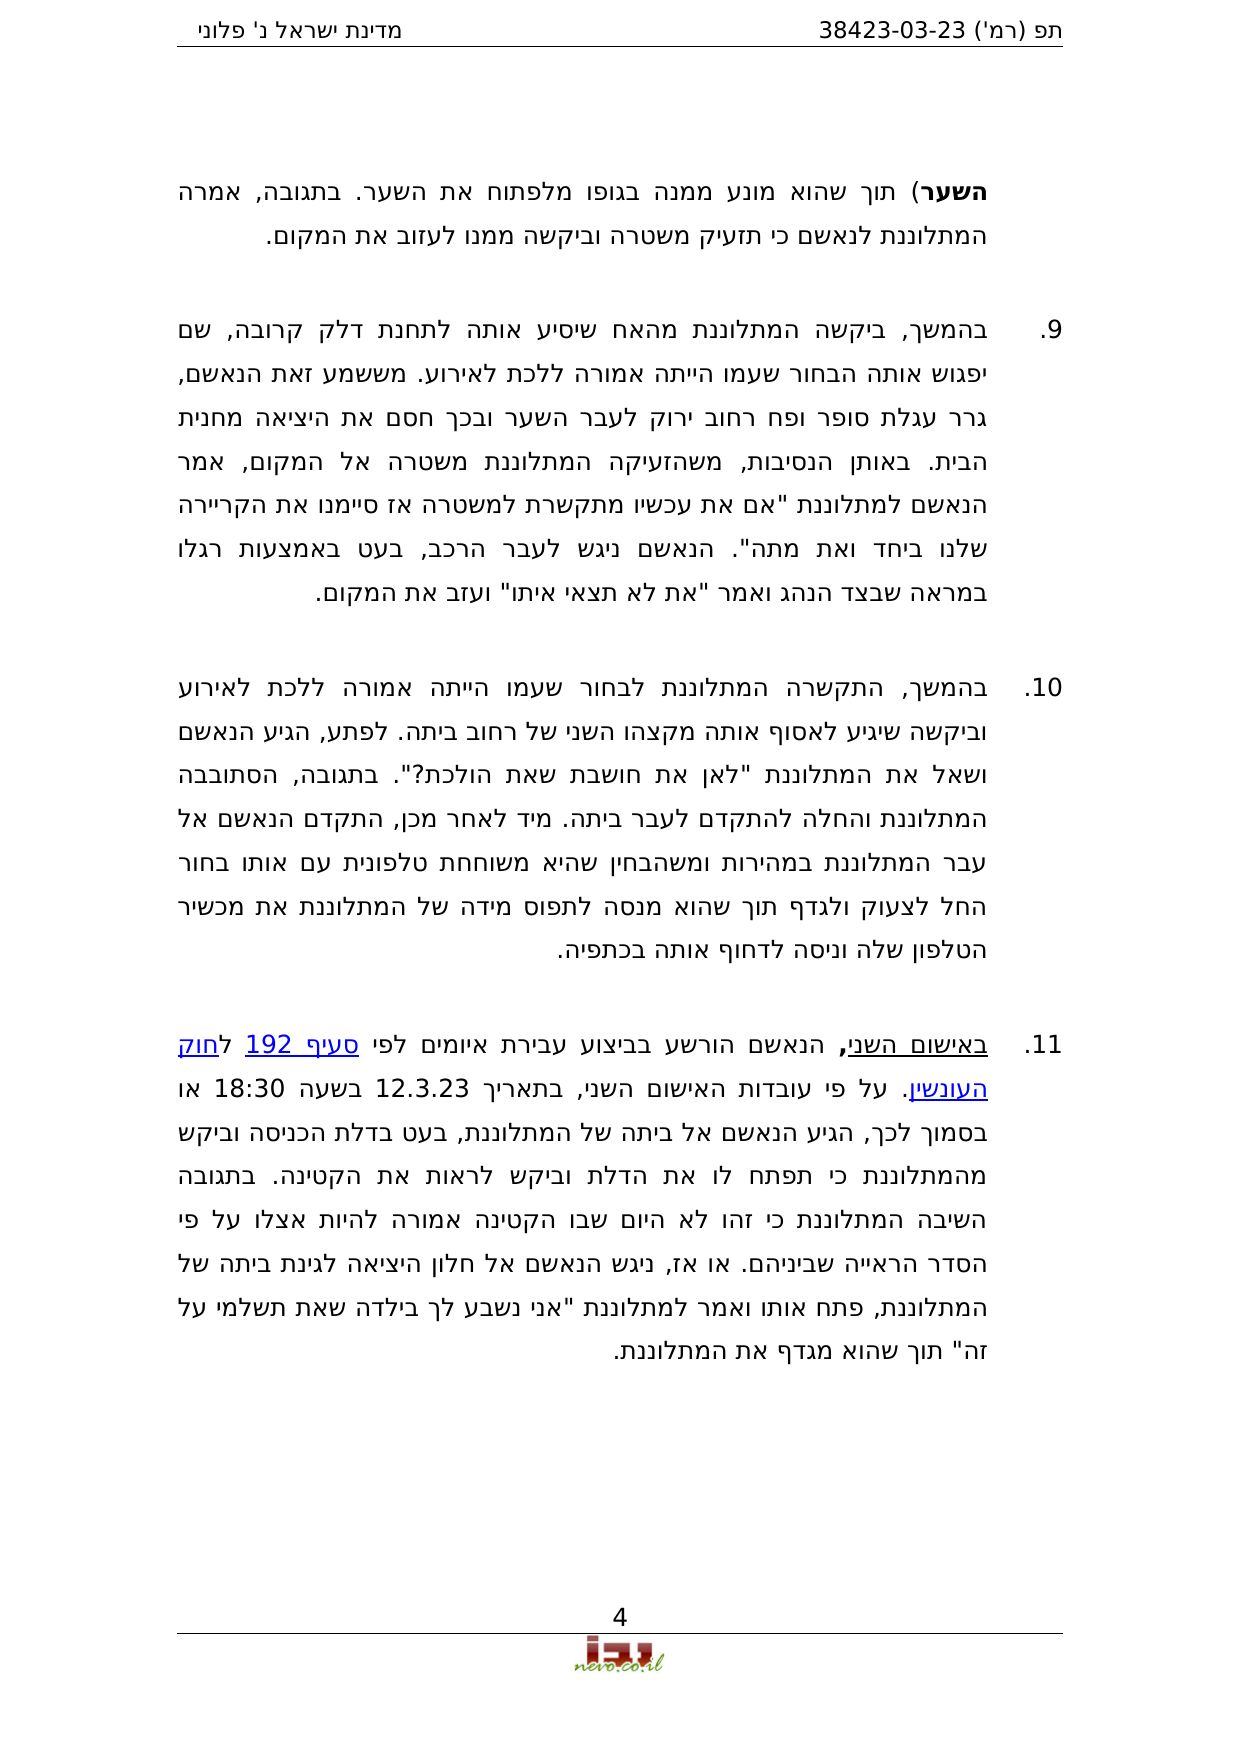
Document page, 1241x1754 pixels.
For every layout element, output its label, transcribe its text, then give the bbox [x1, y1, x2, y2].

text 9. בהמשך, ביקשה המתלוננת מהאח שיסיע אותה לתחנת דלק קרובה, שם יפגוש אותה הבחור שעמו הייתה אמורה ללכת לאירוע. מששמע זאת הנאשם, גרר עגלת סופר ופח רחוב ירוק לעבר השער ובכך חסם את היציאה מחנית הבית. באותן הנסיבות, משהזעיקה המתלוננת משטרה אל המקום, אמר הנאשם למתלוננת "אם את עכשיו מתקשרת למשטרה אז סיימנו את הקריירה שלנו ביחד ואת מתה". הנאשם ניגש לעבר הרכב, בעט באמצעות רגלו במראה שבצד הנהג ואמר "את לא תצאי איתו" ועזב את המקום. [177, 316, 1063, 607]
text 10. בהמשך, התקשרה המתלוננת לבחור שעמו הייתה אמורה ללכת לאירוע וביקשה שיגיע לאסוף אותה מקצהו השני של רחוב ביתה. לפתע, הגיע הנאשם ושאל את המתלוננת "לאן את חושבת שאת הולכת?". בתגובה, הסתובבה המתלוננת והחלה להתקדם לעבר ביתה. מיד לאחר מכן, התקדם הנאשם אל עבר המתלוננת במהירות ומשהבחין שהיא משוחחת טלפונית עם אותו בחור החל לצעוק ולגדף תוך שהוא מנסה לתפוס מידה של המתלוננת את מכשיר הטלפון שלה וניסה לדחוף אותה בכתפיה. [177, 673, 1063, 965]
text 11. באישום השני, הנאשם הורשע בביצוע עבירת איומים לפי סעיף 192 לחוק העונשין. על פי עובדות האישום השני, בתאריך 12.3.23 בשעה 18:30 או בסמוך לכך, הגיע הנאשם אל ביתה של המתלוננת, בעט בדלת הכניסה וביקש מהמתלוננת כי תפתח לו את הדלת וביקש לראות את הקטינה. בתגובה השיבה המתלוננת כי זהו לא היום שבו הקטינה אמורה להיות אצלו על פי הסדר הראייה שביניהם. או אז, ניגש הנאשם אל חלון היציאה לגינת ביתה של המתלוננת, פתח אותו ואמר למתלוננת "אני נשבע לך בילדה שאת תשלמי על זה" תוך שהוא מגדף את המתלוננת. [177, 1030, 1063, 1366]
picture [574, 1635, 666, 1673]
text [177, 177, 1063, 250]
